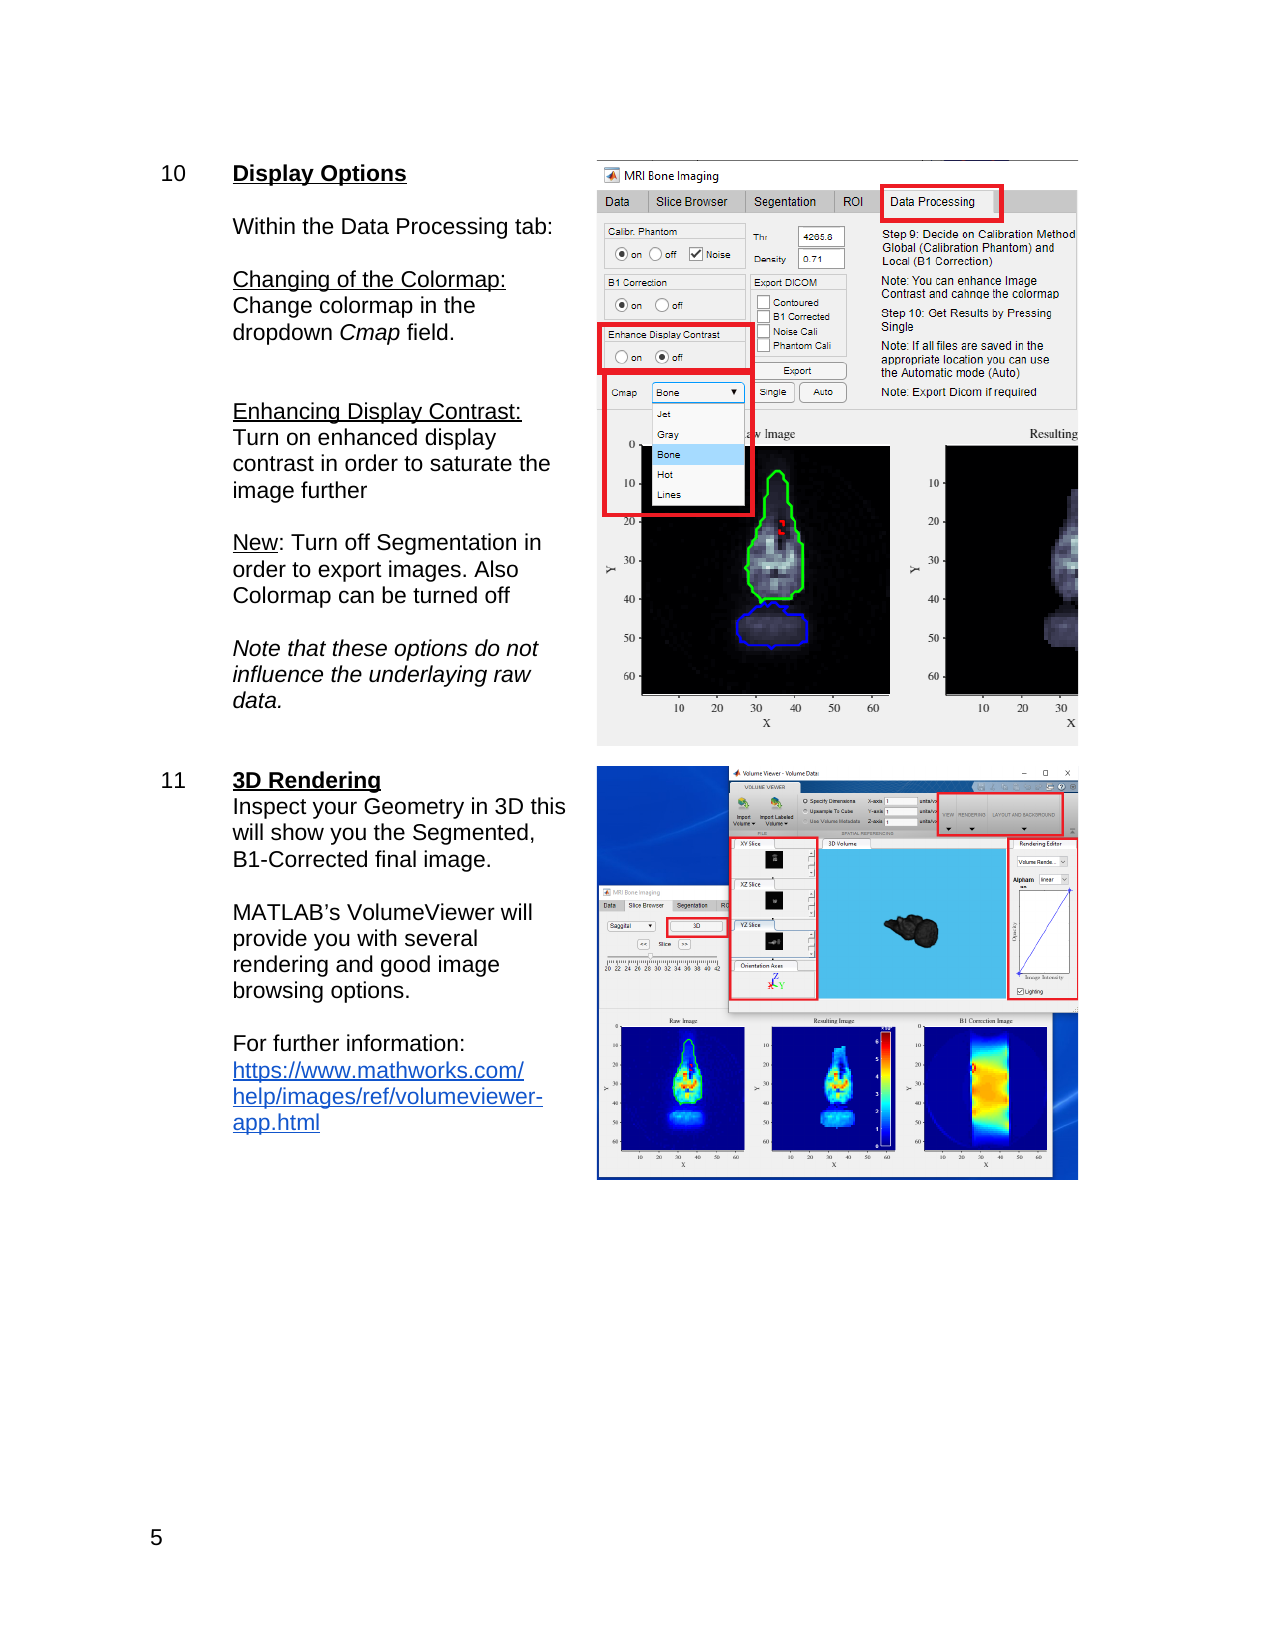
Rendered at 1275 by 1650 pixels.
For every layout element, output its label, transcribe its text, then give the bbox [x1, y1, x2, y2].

picture [596, 160, 1079, 746]
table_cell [222, 756, 586, 1489]
table_cell [586, 756, 1089, 1489]
table_cell 10 [150, 150, 222, 756]
picture [596, 766, 1079, 1180]
table_cell 11 [150, 756, 222, 1489]
table_cell Display Options Within the Data Processing tab: Changing of the Colormap: Change colormap in the dropdown Cmap field. Enhancing Display Contrast: Turn on enhanced display contrast in order to saturate the image further New: Turn off Segmentation in order to export images. Also Colormap can be turned off Note that these options do not influence the underlaying raw data. [222, 150, 586, 756]
table_cell [586, 150, 1089, 756]
